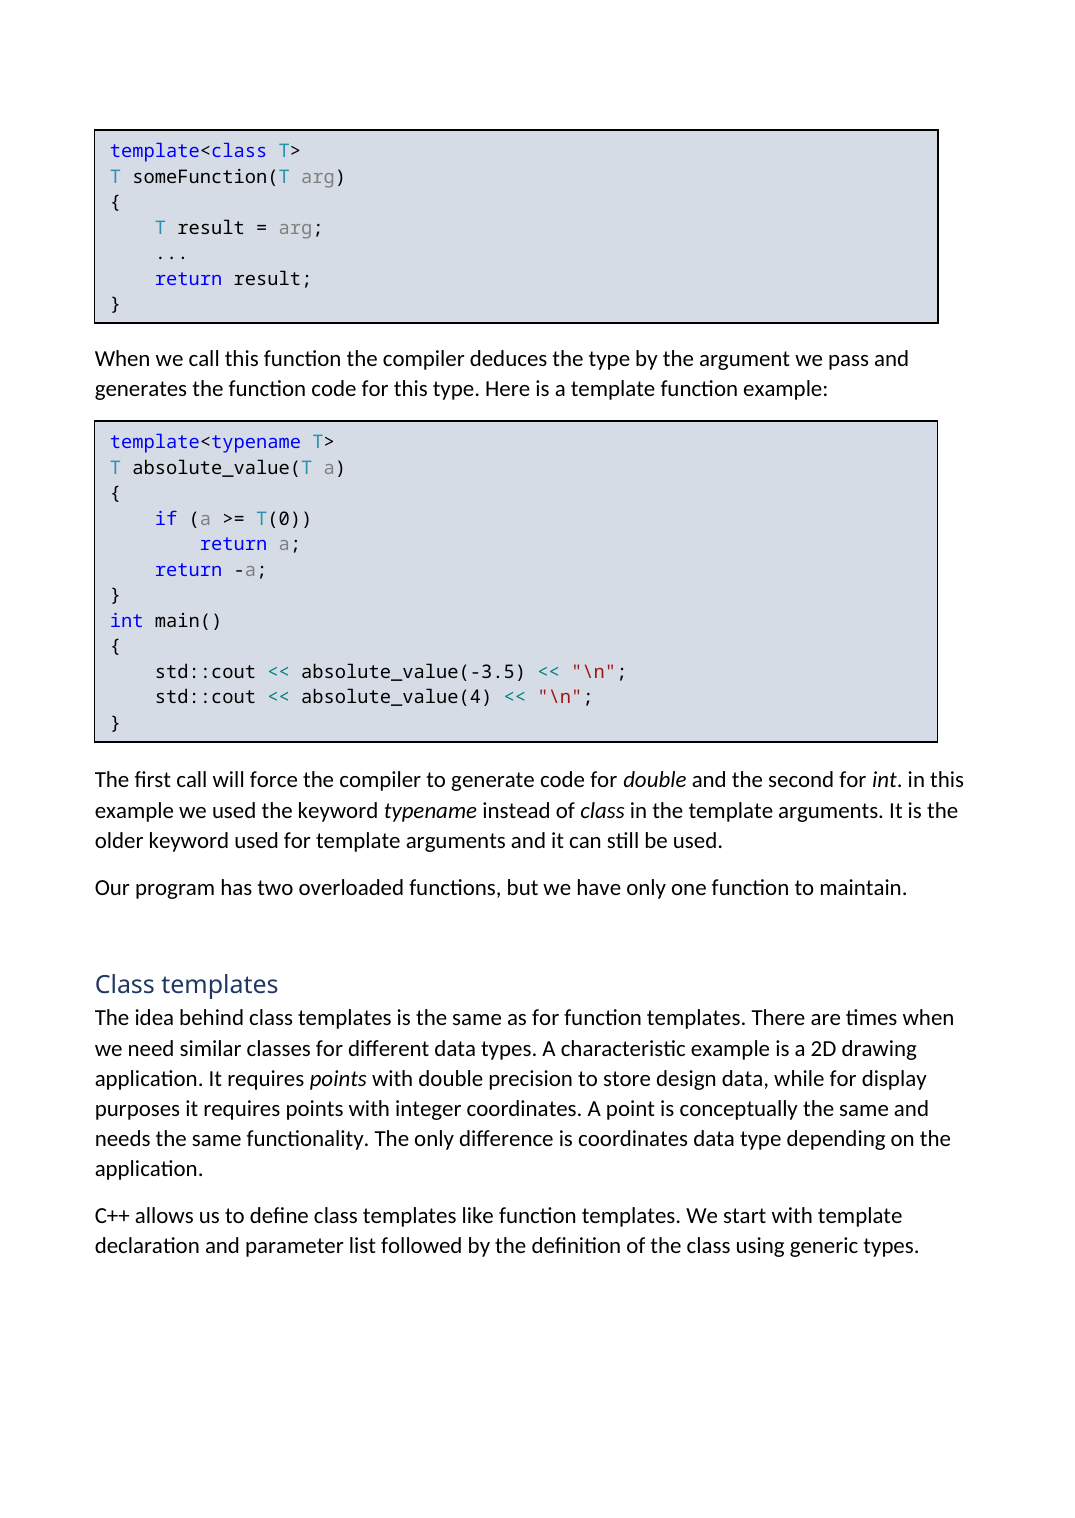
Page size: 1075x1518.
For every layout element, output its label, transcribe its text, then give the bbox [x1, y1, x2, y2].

text When we call this function the compiler deduces the type by the argument we pass and generates the function code for this type. Here is a template function example: [94, 344, 980, 402]
text C++ allows us to define class templates like function templates. We start with template declaration and parameter list followed by the definition of the class using generic types. [94, 1201, 980, 1259]
text The idea behind class templates is the same as for function templates. There are times when we need similar classes for different data types. A characteristic example is a 2D drawing application. It requires points with double precision to store design data, while for display purposes it requires points with integer coordinates. A point is conceptually the same and needs the same functionality. The only difference is coordinates data type depending on the application. [94, 1003, 980, 1182]
text The first call will force the compiler to generate code for double and the second for int. in this example we used the keyword typename instead of class in the template arguments. It is the older keyword used for template arguments and it can still be used. [94, 766, 980, 854]
text Our program has two overloaded functions, but we have only one function to maintain. [94, 873, 980, 901]
subtitle Class templates [94, 967, 980, 1001]
